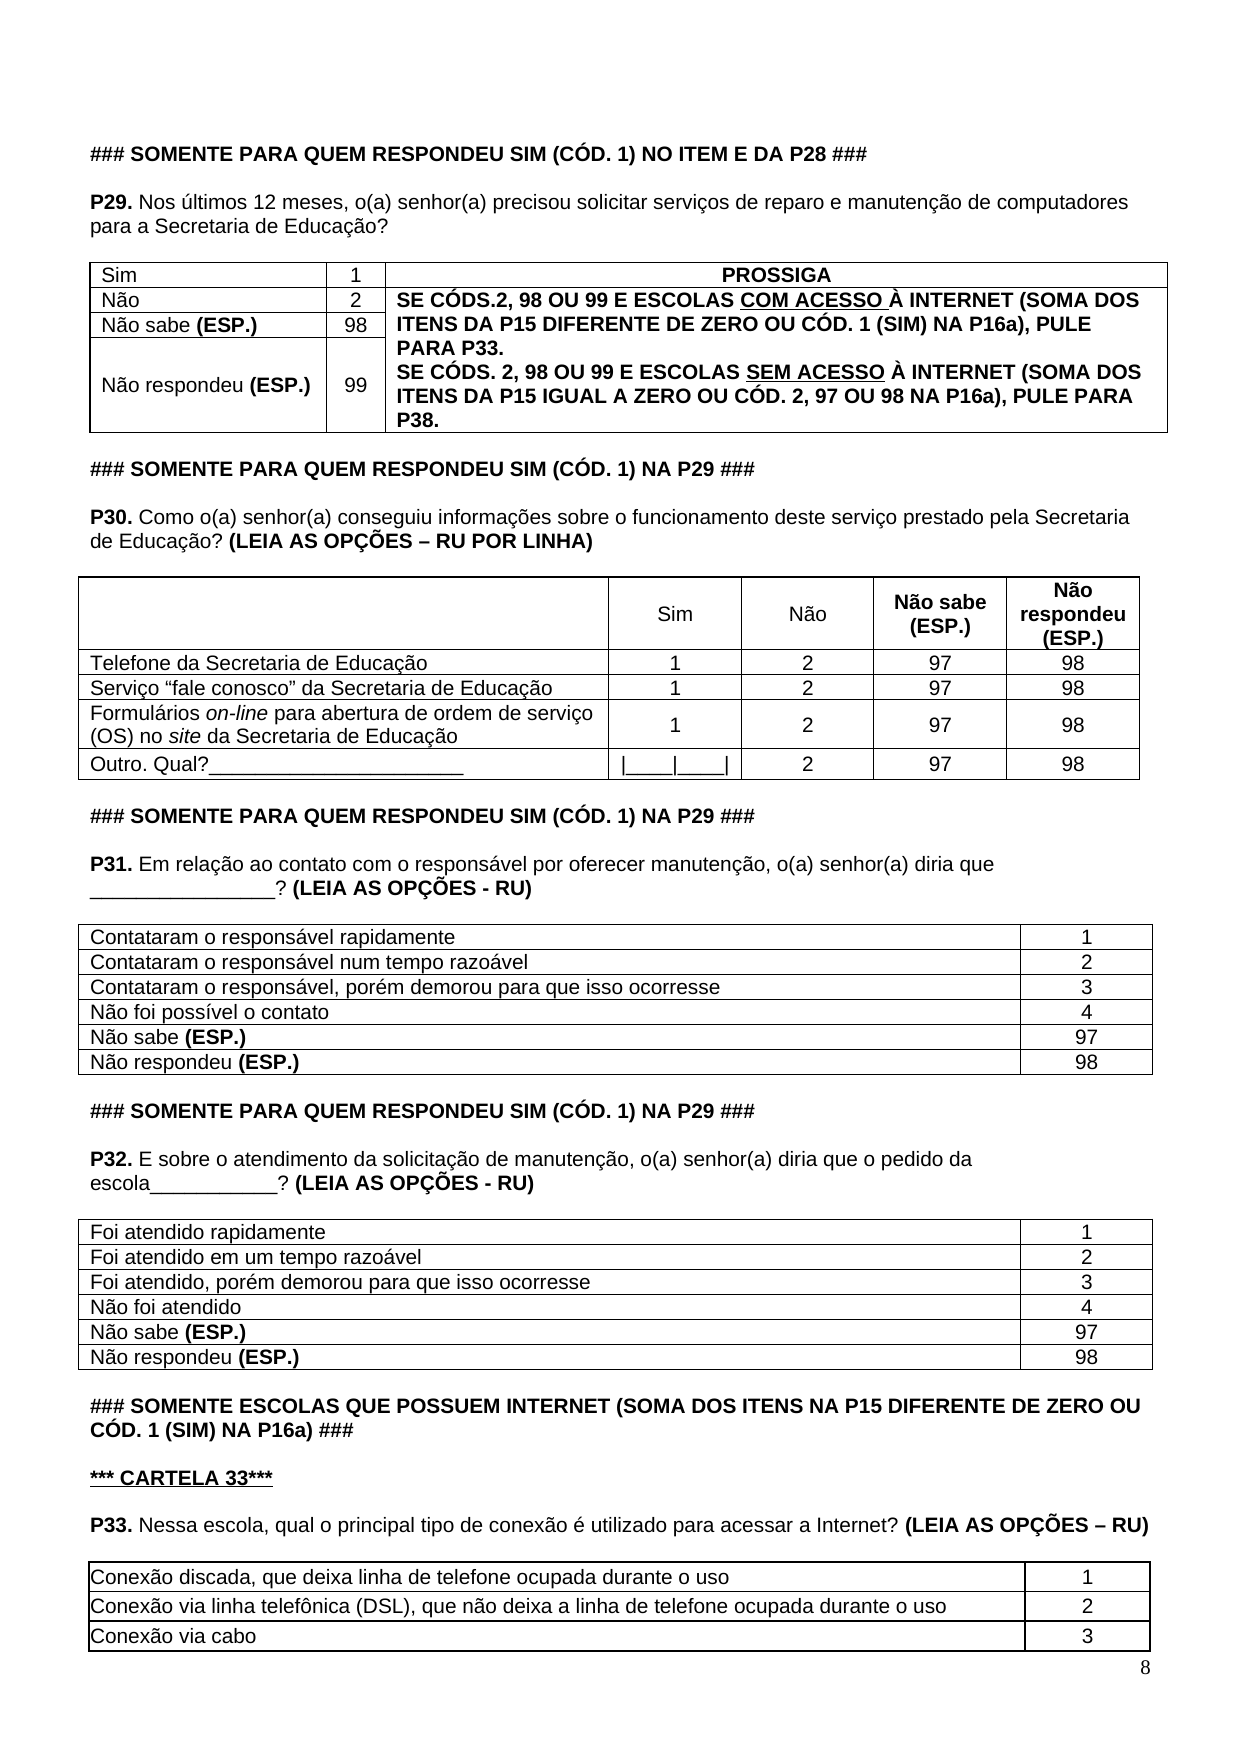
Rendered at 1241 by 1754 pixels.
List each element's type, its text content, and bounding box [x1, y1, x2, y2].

table_cell Não foi atendido [79, 1295, 1020, 1318]
table_cell 4 [1021, 1000, 1152, 1024]
table_header [79, 578, 608, 649]
table_cell Contataram o responsável, porém demorou para que isso ocorresse [79, 975, 1020, 999]
table_cell 2 [1021, 1245, 1152, 1268]
table_cell Serviço “fale conosco” da Secretaria de Educação [79, 675, 608, 699]
text P33. Nessa escola, qual o principal tipo de conexão é utilizado para acessar a Internet? (LEIA AS OPÇÕES – RU) [90, 1513, 1150, 1537]
table_cell Formulários on-line para abertura de ordem de serviço (OS) no site da Secretaria de Educação [79, 700, 608, 748]
table_cell Não respondeu (ESP.) [91, 338, 326, 432]
table_cell Não sabe (ESP.) [79, 1320, 1020, 1343]
table_cell 98 [327, 313, 385, 337]
table_header 1 [1021, 1220, 1152, 1243]
table_cell Contataram o responsável num tempo razoável [79, 950, 1020, 974]
table_header Contataram o responsável rapidamente [79, 925, 1020, 949]
table_cell Não sabe (ESP.) [79, 1025, 1020, 1049]
table_cell Foi atendido, porém demorou para que isso ocorresse [79, 1270, 1020, 1293]
table_cell Conexão via linha telefônica (DSL), que não deixa a linha de telefone ocupada durante o uso [90, 1592, 1024, 1620]
table_cell 98 [1007, 700, 1139, 748]
table_cell SE CÓDS.2, 98 OU 99 E ESCOLAS COM ACESSO À INTERNET (SOMA DOS ITENS DA P15 DIFERENTE DE ZERO OU CÓD. 1 (SIM) NA P16a), PULE PARA P33. SE CÓDS. 2, 98 OU 99 E ESCOLAS SEM ACESSO À INTERNET (SOMA DOS ITENS DA P15 IGUAL A ZERO OU CÓD. 2, 97 OU 98 NA P16a), PULE PARA P38. [386, 288, 1167, 432]
table_cell Não foi possível o contato [79, 1000, 1020, 1024]
table_cell 2 [742, 749, 873, 779]
table_cell 98 [1007, 749, 1139, 779]
table_cell 99 [327, 338, 385, 432]
table_cell 2 [1021, 950, 1152, 974]
table_cell 1 [609, 675, 741, 699]
table_header Foi atendido rapidamente [79, 1220, 1020, 1243]
text ### SOMENTE PARA QUEM RESPONDEU SIM (CÓD. 1) NO ITEM E DA P28 ### [90, 142, 1150, 166]
table_header Não sabe (ESP.) [874, 578, 1006, 649]
table_cell Foi atendido em um tempo razoável [79, 1245, 1020, 1268]
table_cell 98 [1007, 650, 1139, 674]
table_cell 98 [1007, 675, 1139, 699]
table_cell 97 [874, 700, 1006, 748]
table_header 1 [1026, 1563, 1149, 1591]
table_cell 2 [742, 675, 873, 699]
table_header 1 [327, 263, 385, 287]
table_cell 97 [1021, 1320, 1152, 1343]
table_cell Conexão via cabo [90, 1622, 1024, 1650]
table_cell 2 [742, 700, 873, 748]
table_cell Não respondeu (ESP.) [79, 1345, 1020, 1368]
text P29. Nos últimos 12 meses, o(a) senhor(a) precisou solicitar serviços de reparo e manutenção de computadores para a Secretaria de Educação? [90, 190, 1150, 238]
table_cell 3 [1021, 1270, 1152, 1293]
text P32. E sobre o atendimento da solicitação de manutenção, o(a) senhor(a) diria que o pedido da escola___________? (LEIA AS OPÇÕES - RU) [90, 1147, 1150, 1194]
table_cell 2 [742, 650, 873, 674]
table_cell 97 [874, 749, 1006, 779]
text *** CARTELA 33*** [90, 1465, 1150, 1489]
table_header PROSSIGA [386, 263, 1167, 287]
table_cell |____|____| [609, 749, 741, 779]
table_header Não [742, 578, 873, 649]
table_cell 2 [1026, 1592, 1149, 1620]
table_header Não respondeu (ESP.) [1007, 578, 1139, 649]
table_header Sim [609, 578, 741, 649]
table_cell Não respondeu (ESP.) [79, 1050, 1020, 1074]
text ### SOMENTE PARA QUEM RESPONDEU SIM (CÓD. 1) NA P29 ### [90, 1099, 1150, 1123]
table_cell 98 [1021, 1050, 1152, 1074]
table_cell 4 [1021, 1295, 1152, 1318]
table_cell 1 [609, 650, 741, 674]
table_cell 97 [1021, 1025, 1152, 1049]
text P31. Em relação ao contato com o responsável por oferecer manutenção, o(a) senhor(a) diria que ________________? (LEIA AS OPÇÕES - RU) [90, 852, 1150, 900]
text ### SOMENTE PARA QUEM RESPONDEU SIM (CÓD. 1) NA P29 ### [90, 804, 1150, 828]
text ### SOMENTE ESCOLAS QUE POSSUEM INTERNET (SOMA DOS ITENS NA P15 DIFERENTE DE ZERO OU CÓD. 1 (SIM) NA P16a) ### [90, 1393, 1150, 1441]
table_cell 1 [609, 700, 741, 748]
table_cell Não [91, 288, 326, 312]
text ### SOMENTE PARA QUEM RESPONDEU SIM (CÓD. 1) NA P29 ### [90, 457, 1150, 481]
table_cell Outro. Qual?______________________ [79, 749, 608, 779]
table_cell 97 [874, 675, 1006, 699]
text P30. Como o(a) senhor(a) conseguiu informações sobre o funcionamento deste serviço prestado pela Secretaria de Educação? (LEIA AS OPÇÕES – RU POR LINHA) [90, 504, 1150, 552]
table_cell Telefone da Secretaria de Educação [79, 650, 608, 674]
table_header 1 [1021, 925, 1152, 949]
table_cell 98 [1021, 1345, 1152, 1368]
table_cell Não sabe (ESP.) [91, 313, 326, 337]
table_cell 3 [1021, 975, 1152, 999]
table_cell 97 [874, 650, 1006, 674]
table_cell 2 [327, 288, 385, 312]
table_header Sim [91, 263, 326, 287]
table_header Conexão discada, que deixa linha de telefone ocupada durante o uso [90, 1563, 1024, 1591]
table_cell 3 [1026, 1622, 1149, 1650]
